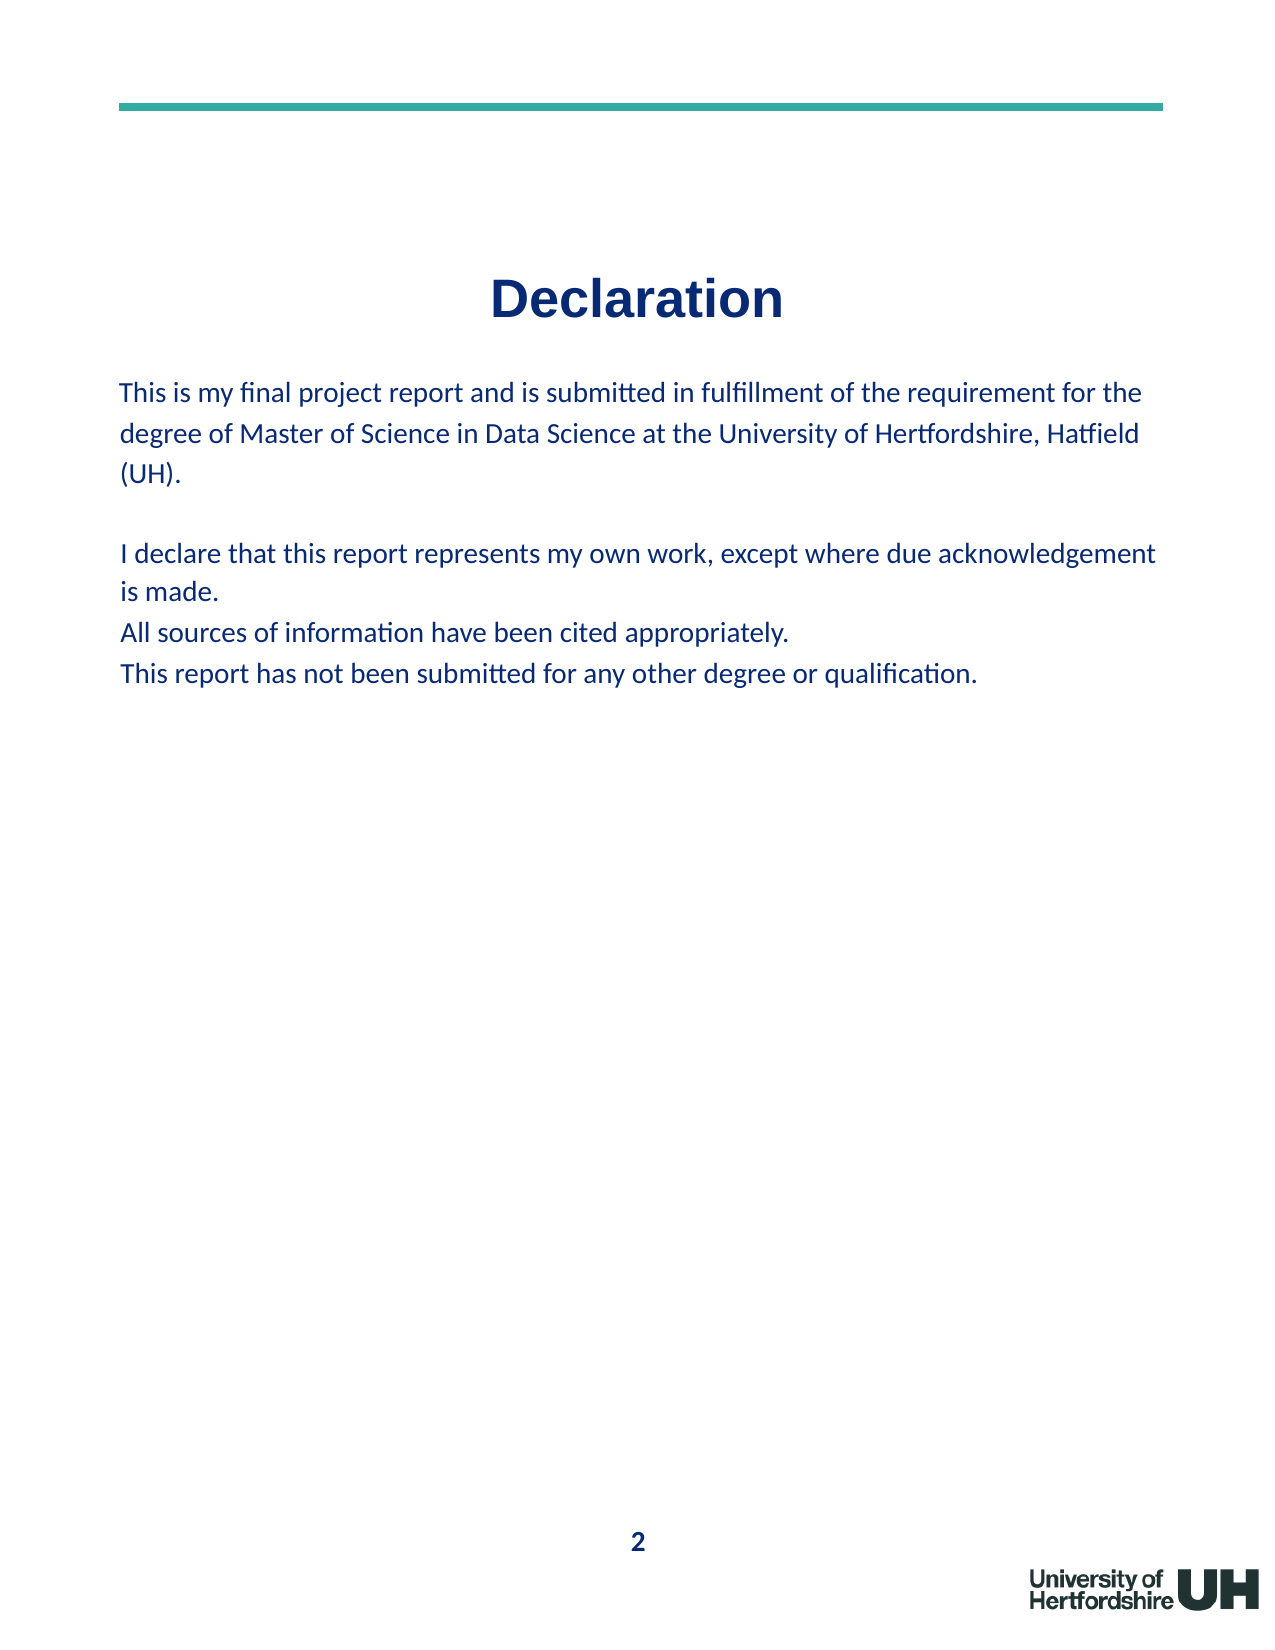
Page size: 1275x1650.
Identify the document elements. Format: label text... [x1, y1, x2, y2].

text Declaration [120, 267, 1154, 329]
text This report has not been submitted for any other degree or qualification. [120, 655, 1163, 690]
text This is my final project report and is submitted in fulfillment of the requirement for the degree of Master of Science in Data Science at the University of Hertfordshire, Hatfield (UH). [118, 374, 1155, 491]
text I declare that this report represents my own work, except where due acknowledgement is made. [120, 535, 1163, 609]
picture [1020, 1564, 1268, 1615]
text All sources of information have been cited appropriately. [120, 614, 1163, 650]
